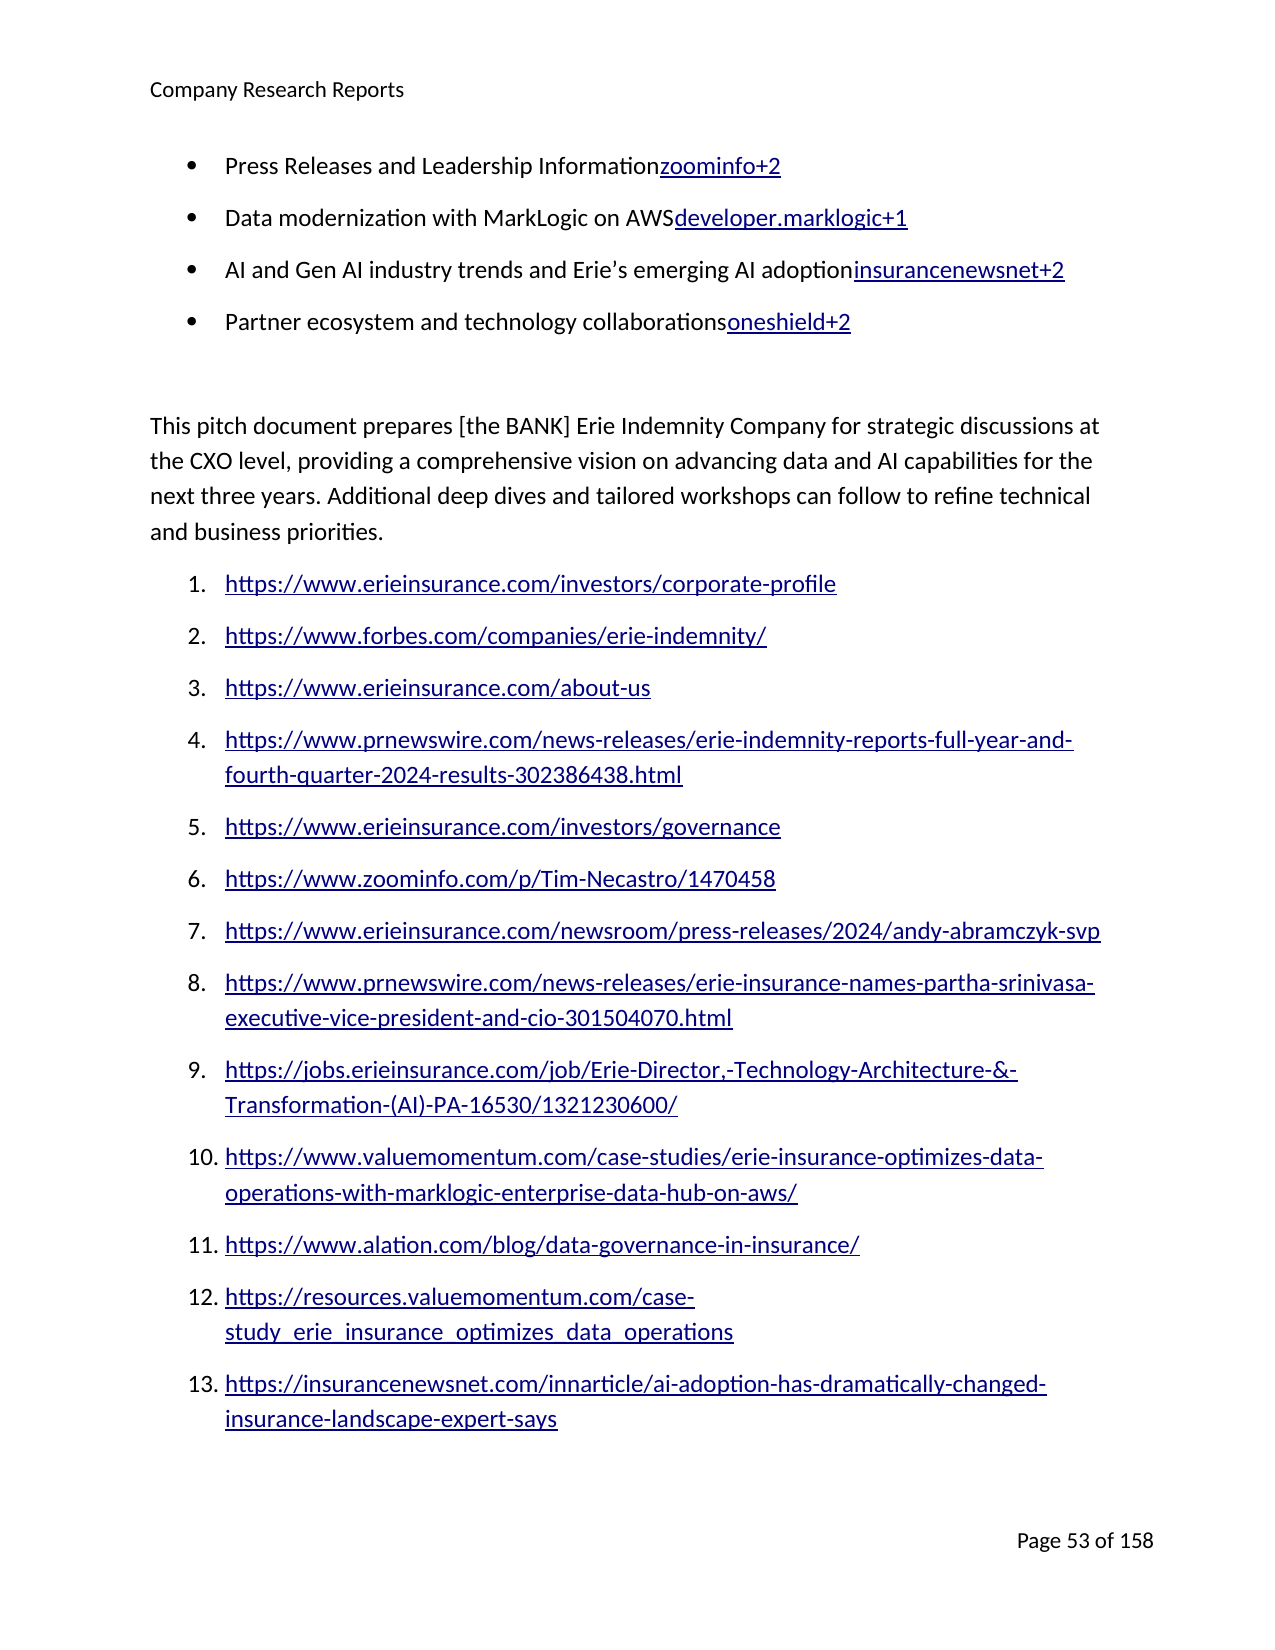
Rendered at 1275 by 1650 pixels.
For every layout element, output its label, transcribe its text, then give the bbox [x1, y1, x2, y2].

text This pitch document prepares [the BANK] Erie Indemnity Company for strategic discussions at the CXO level, providing a comprehensive vision on advancing data and AI capabilities for the next three years. Additional deep dives and tailored workshops can follow to refine technical and business priorities. [150, 410, 1125, 546]
list https://www.prnewswire.com/news-releases/erie-insurance-names-partha-srinivasa-executive-vice-president-and-cio-301504070.html [187, 967, 1125, 1033]
list https://insurancenewsnet.com/innarticle/ai-adoption-has-dramatically-changed-insurance-landscape-expert-says [187, 1368, 1125, 1434]
list https://www.zoominfo.com/p/Tim-Necastro/1470458 [187, 863, 1125, 893]
list https://jobs.erieinsurance.com/job/Erie-Director,-Technology-Architecture-&-Transformation-(AI)-PA-16530/1321230600/ [187, 1054, 1125, 1120]
list Data modernization with MarkLogic on AWSdeveloper.marklogic+1 [187, 202, 1125, 232]
list https://www.erieinsurance.com/investors/corporate-profile [187, 568, 1125, 598]
list Press Releases and Leadership Informationzoominfo+2 [187, 150, 1125, 181]
list https://www.erieinsurance.com/about-us [187, 672, 1125, 702]
list https://www.prnewswire.com/news-releases/erie-indemnity-reports-full-year-and-fourth-quarter-2024-results-302386438.html [187, 724, 1125, 789]
list https://www.alation.com/blog/data-governance-in-insurance/ [187, 1229, 1125, 1259]
list https://www.forbes.com/companies/erie-indemnity/ [187, 620, 1125, 650]
list https://www.erieinsurance.com/investors/governance [187, 811, 1125, 842]
list https://www.valuemomentum.com/case-studies/erie-insurance-optimizes-data-operations-with-marklogic-enterprise-data-hub-on-aws/ [187, 1142, 1125, 1207]
list Partner ecosystem and technology collaborationsoneshield+2 [187, 306, 1125, 336]
list https://www.erieinsurance.com/newsroom/press-releases/2024/andy-abramczyk-svp [187, 915, 1125, 946]
list AI and Gen AI industry trends and Erie’s emerging AI adoptioninsurancenewsnet+2 [187, 254, 1125, 284]
list https://resources.valuemomentum.com/case-study_erie_insurance_optimizes_data_operations [187, 1281, 1125, 1347]
